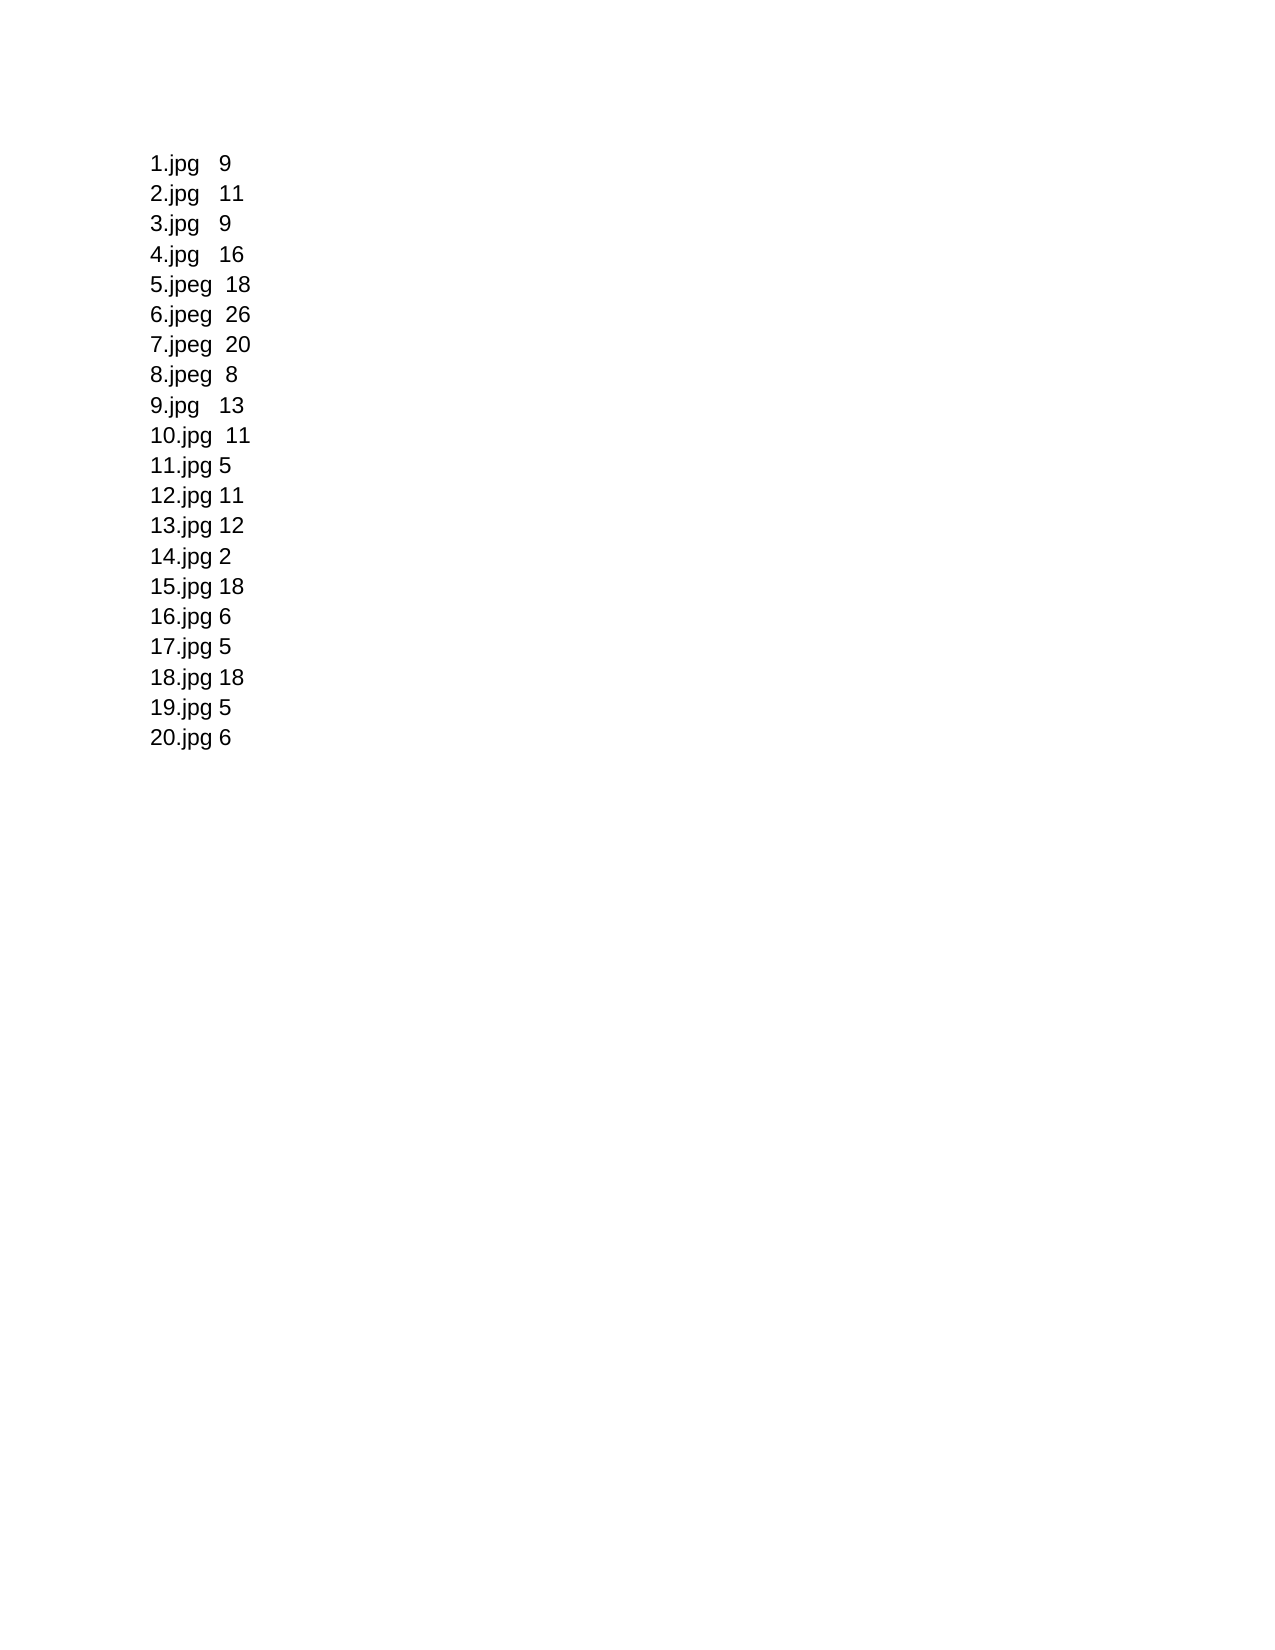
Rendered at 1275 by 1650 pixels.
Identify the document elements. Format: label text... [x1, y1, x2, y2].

text 13.jpg 12 [150, 512, 1125, 539]
text 7.jpeg 20 [150, 331, 1125, 358]
text 1.jpg 9 [150, 150, 1125, 176]
text 19.jpg 5 [150, 694, 1125, 720]
text 15.jpg 18 [150, 573, 1125, 599]
text 17.jpg 5 [150, 633, 1125, 660]
text 5.jpeg 18 [150, 271, 1125, 297]
text 11.jpg 5 [150, 452, 1125, 478]
text 9.jpg 13 [150, 392, 1125, 418]
text 6.jpeg 26 [150, 301, 1125, 327]
text 20.jpg 6 [150, 724, 1125, 750]
text 2.jpg 11 [150, 180, 1125, 207]
text 18.jpg 18 [150, 663, 1125, 690]
text 10.jpg 11 [150, 422, 1125, 448]
text 8.jpeg 8 [150, 361, 1125, 388]
text 3.jpg 9 [150, 210, 1125, 237]
text 12.jpg 11 [150, 482, 1125, 509]
text 4.jpg 16 [150, 241, 1125, 267]
text 14.jpg 2 [150, 543, 1125, 569]
text 16.jpg 6 [150, 603, 1125, 629]
